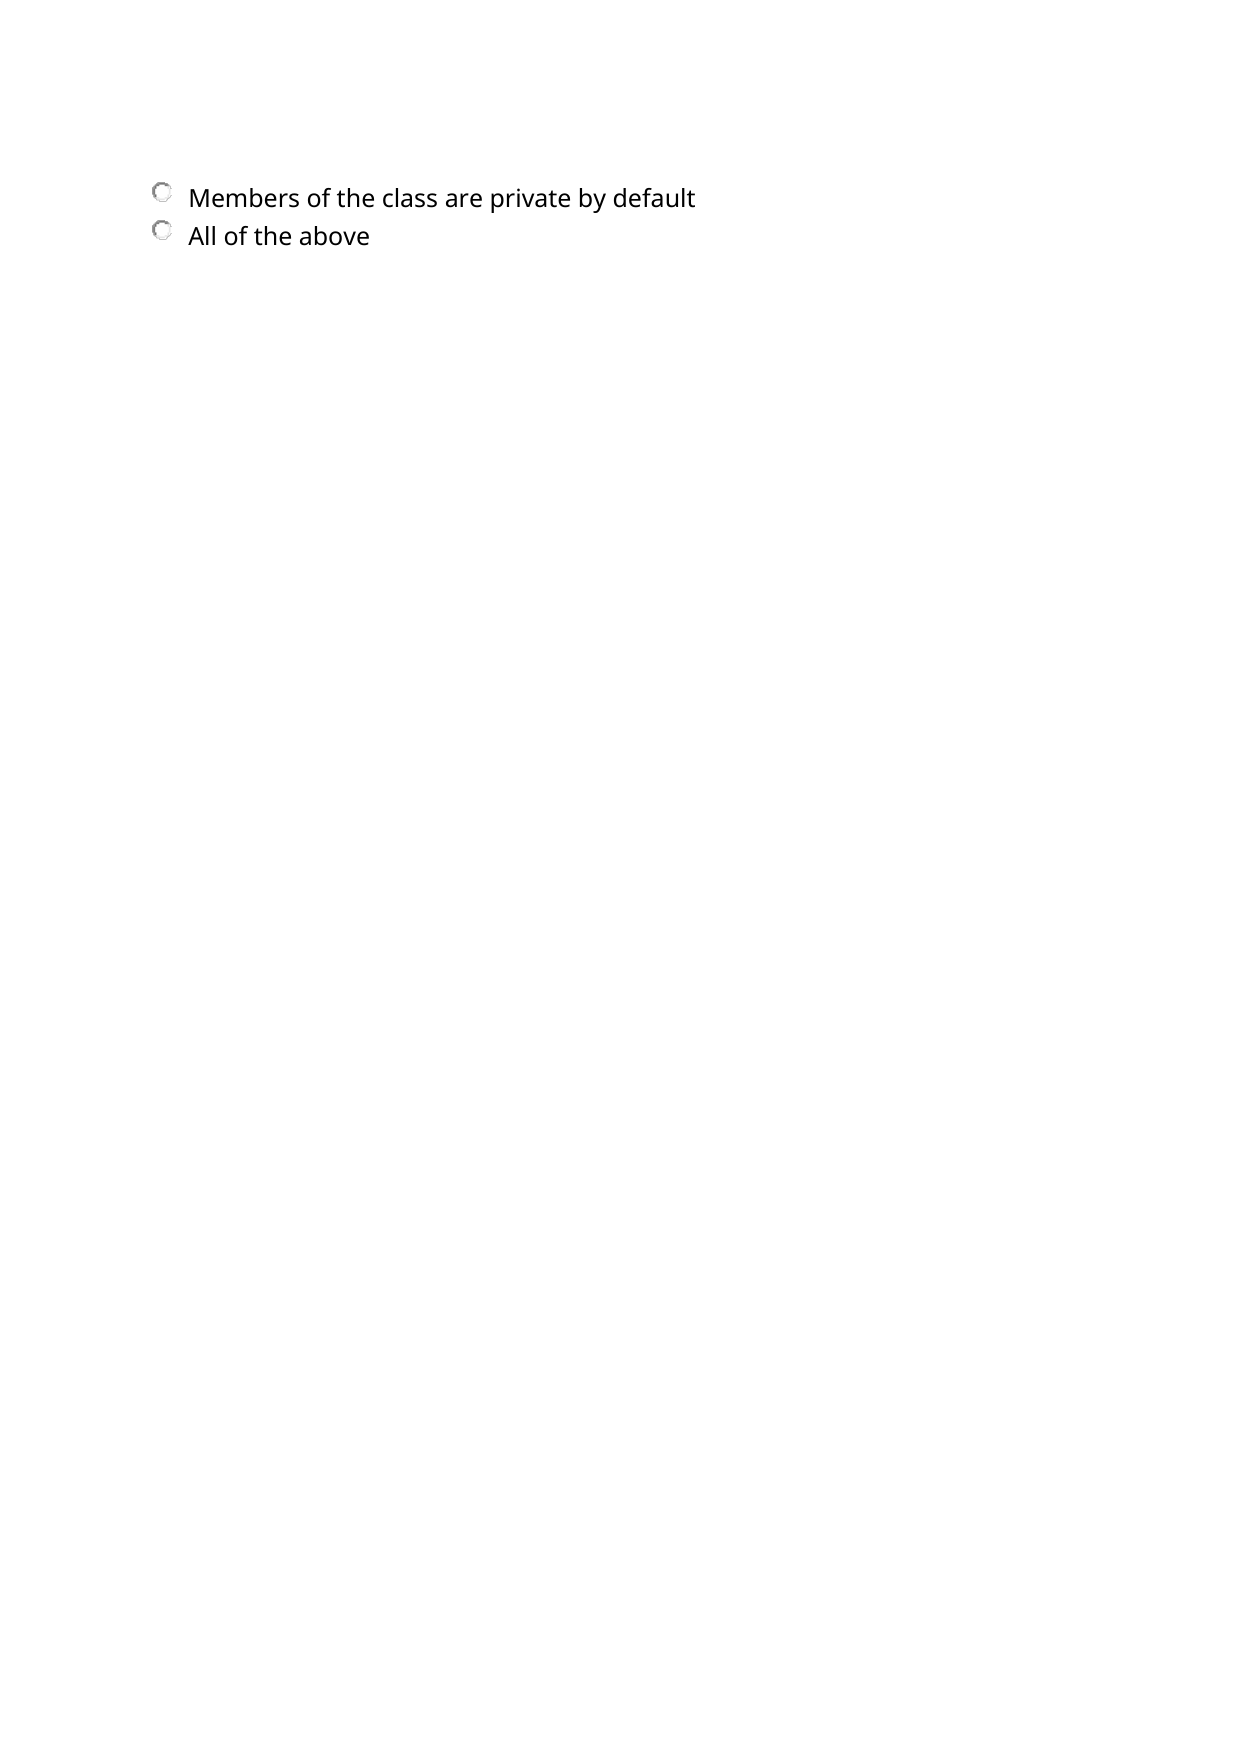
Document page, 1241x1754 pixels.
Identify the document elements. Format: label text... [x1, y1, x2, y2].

text All of the above [150, 215, 1090, 253]
text Members of the class are private by default [150, 177, 1090, 215]
